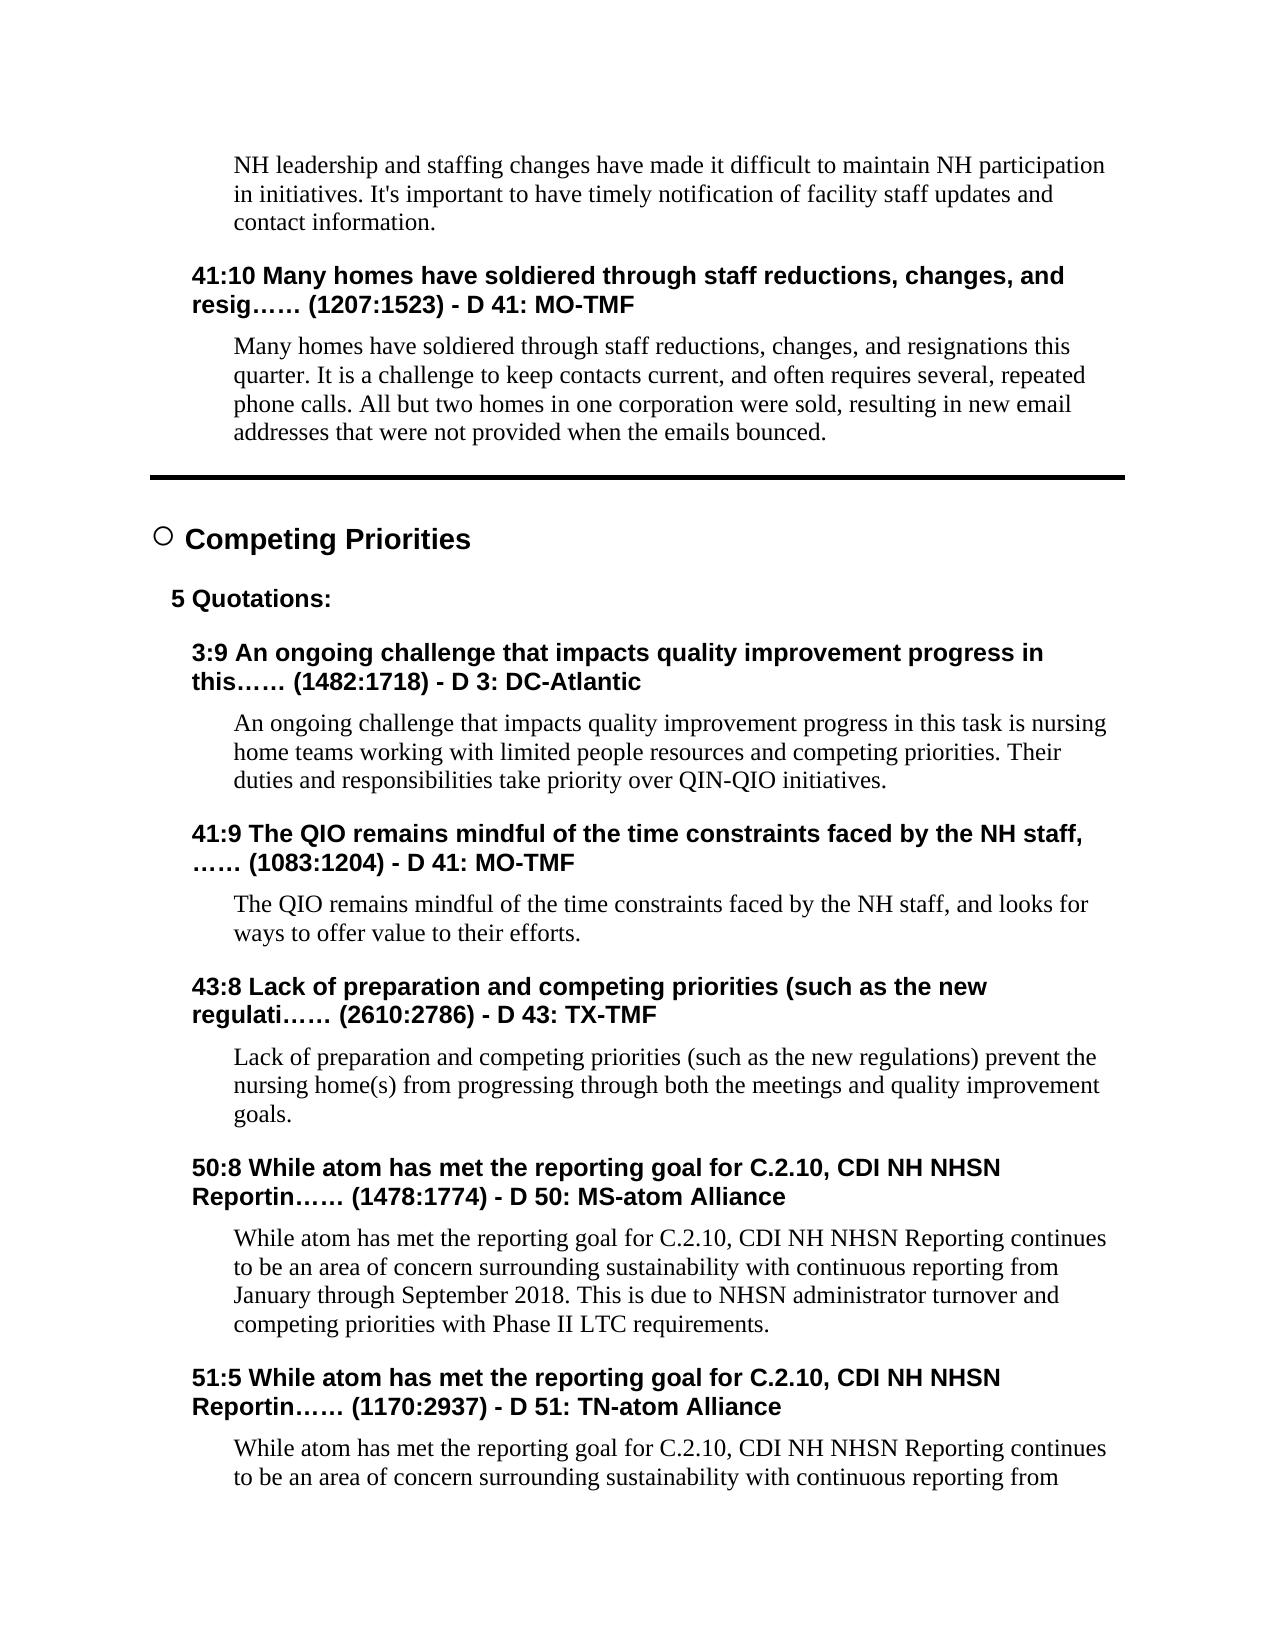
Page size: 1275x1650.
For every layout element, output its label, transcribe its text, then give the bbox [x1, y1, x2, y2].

text 51:5 While atom has met the reporting goal for C.2.10, CDI NH NHSN Reportin…… (1170:2937) - D 51: TN-atom Alliance [192, 1363, 1125, 1420]
text 3:9 An ongoing challenge that impacts quality improvement progress in this…… (1482:1718) - D 3: DC-Atlantic [192, 638, 1125, 695]
text While atom has met the reporting goal for C.2.10, CDI NH NHSN Reporting continues to be an area of concern surrounding sustainability with continuous reporting from January through September 2018. This is due to NHSN administrator turnover and competing priorities with Phase II LTC requirements. [212, 1223, 1125, 1338]
text NH leadership and staffing changes have made it difficult to maintain NH participation in initiatives. It's important to have timely notification of facility staff updates and contact information. [212, 150, 1125, 236]
text ○ Competing Priorities [150, 480, 1125, 559]
text The QIO remains mindful of the time constraints faced by the NH staff, and looks for ways to offer value to their efforts. [212, 889, 1125, 947]
text 5 Quotations: [171, 584, 1125, 613]
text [212, 1433, 1125, 1490]
text An ongoing challenge that impacts quality improvement progress in this task is nursing home teams working with limited people resources and competing priorities. Their duties and responsibilities take priority over QIN-QIO initiatives. [212, 708, 1125, 794]
text 50:8 While atom has met the reporting goal for C.2.10, CDI NH NHSN Reportin…… (1478:1774) - D 50: MS-atom Alliance [192, 1153, 1125, 1210]
text 43:8 Lack of preparation and competing priorities (such as the new regulati…… (2610:2786) - D 43: TX-TMF [192, 972, 1125, 1029]
text Lack of preparation and competing priorities (such as the new regulations) prevent the nursing home(s) from progressing through both the meetings and quality improvement goals. [212, 1042, 1125, 1128]
text Many homes have soldiered through staff reductions, changes, and resignations this quarter. It is a challenge to keep contacts current, and often requires several, repeated phone calls. All but two homes in one corporation were sold, resulting in new email addresses that were not provided when the emails bounced. [212, 331, 1125, 446]
text 41:9 The QIO remains mindful of the time constraints faced by the NH staff,…… (1083:1204) - D 41: MO-TMF [192, 819, 1125, 877]
text 41:10 Many homes have soldiered through staff reductions, changes, and resig…… (1207:1523) - D 41: MO-TMF [192, 261, 1125, 319]
